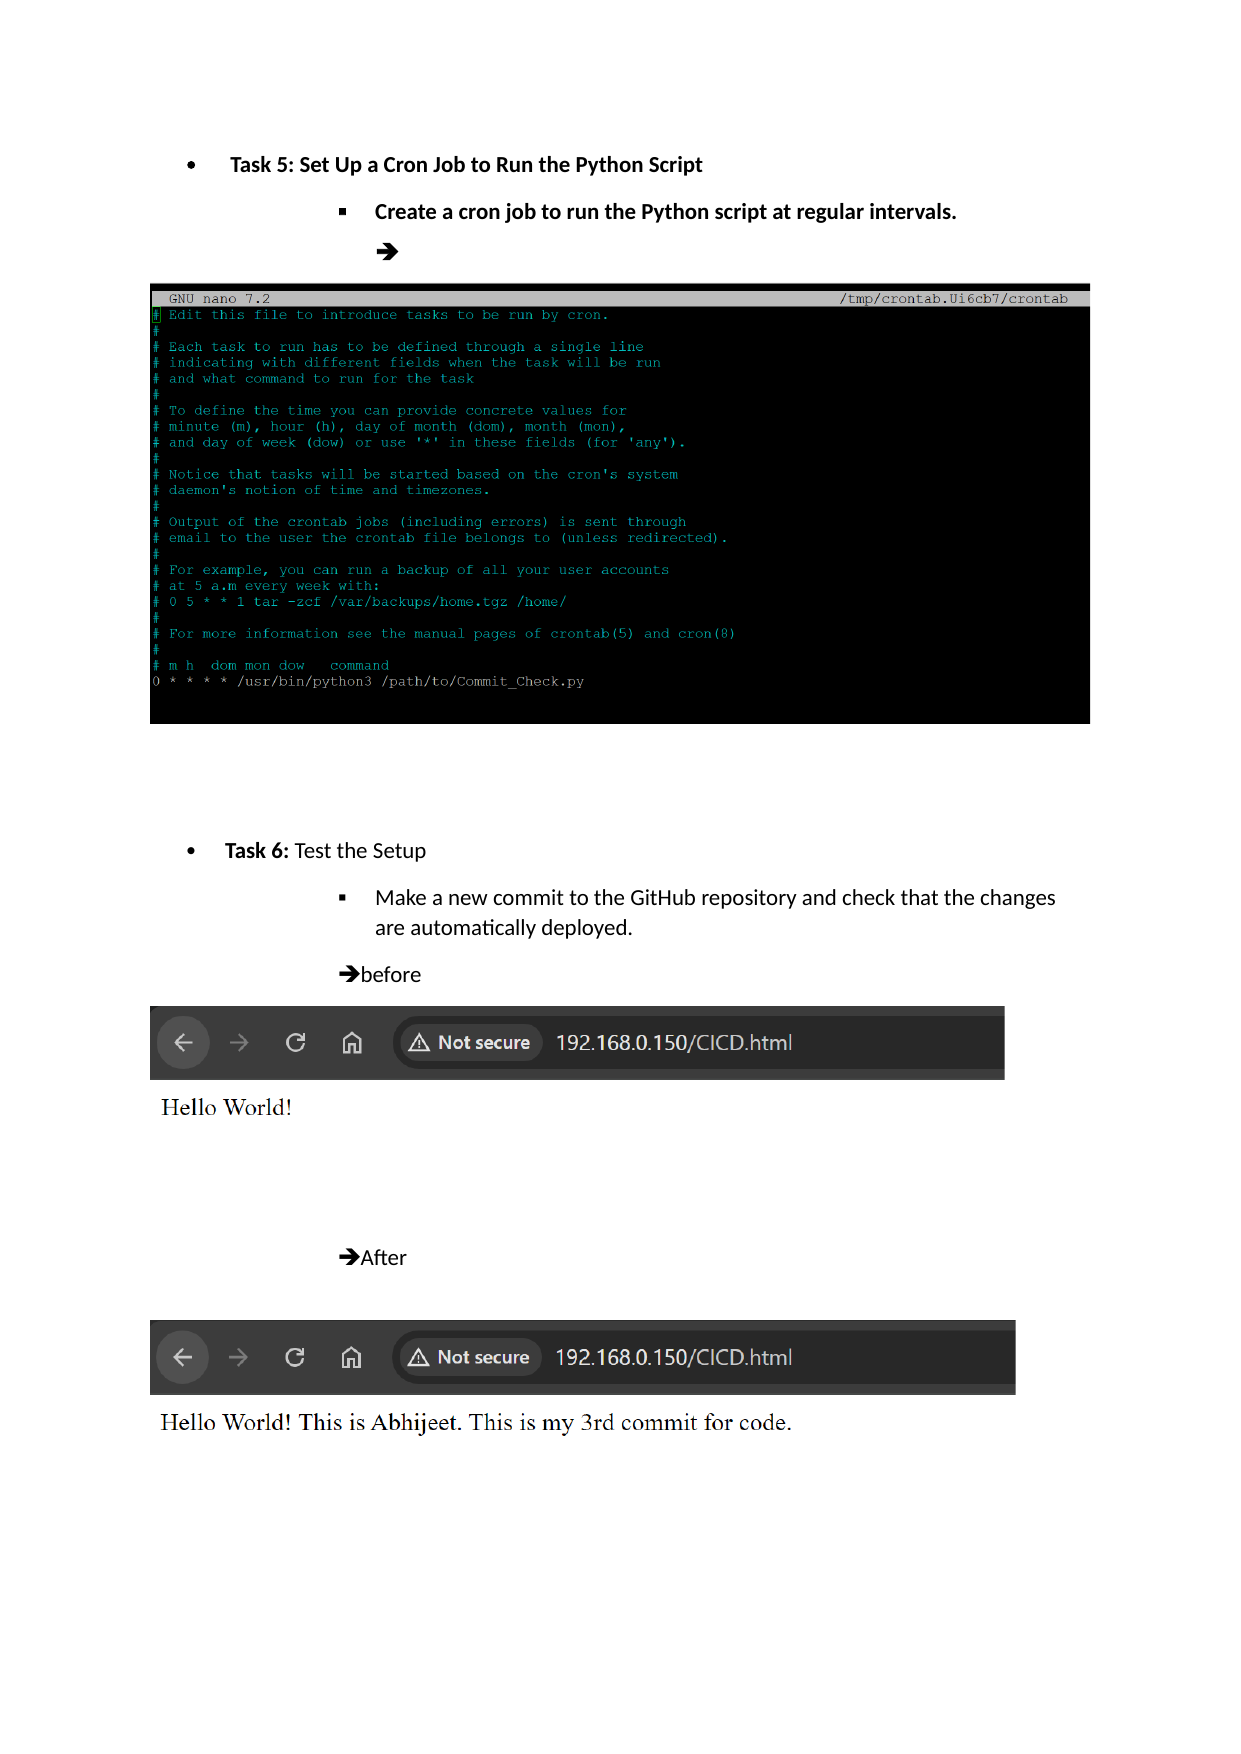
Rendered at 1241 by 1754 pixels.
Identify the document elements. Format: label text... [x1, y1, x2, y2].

list Create a cron job to run the Python script at regular intervals. [337, 197, 1090, 225]
picture [150, 282, 1091, 724]
list Task 6: Test the Setup [187, 836, 1090, 864]
text before [337, 960, 1090, 988]
picture [150, 1320, 1016, 1541]
list After [337, 1243, 1090, 1271]
list Make a new commit to the GitHub repository and check that the changes are automatically deployed. [337, 883, 1090, 941]
picture [150, 1006, 1005, 1224]
list Task 5: Set Up a Cron Job to Run the Python Script [187, 150, 1090, 178]
